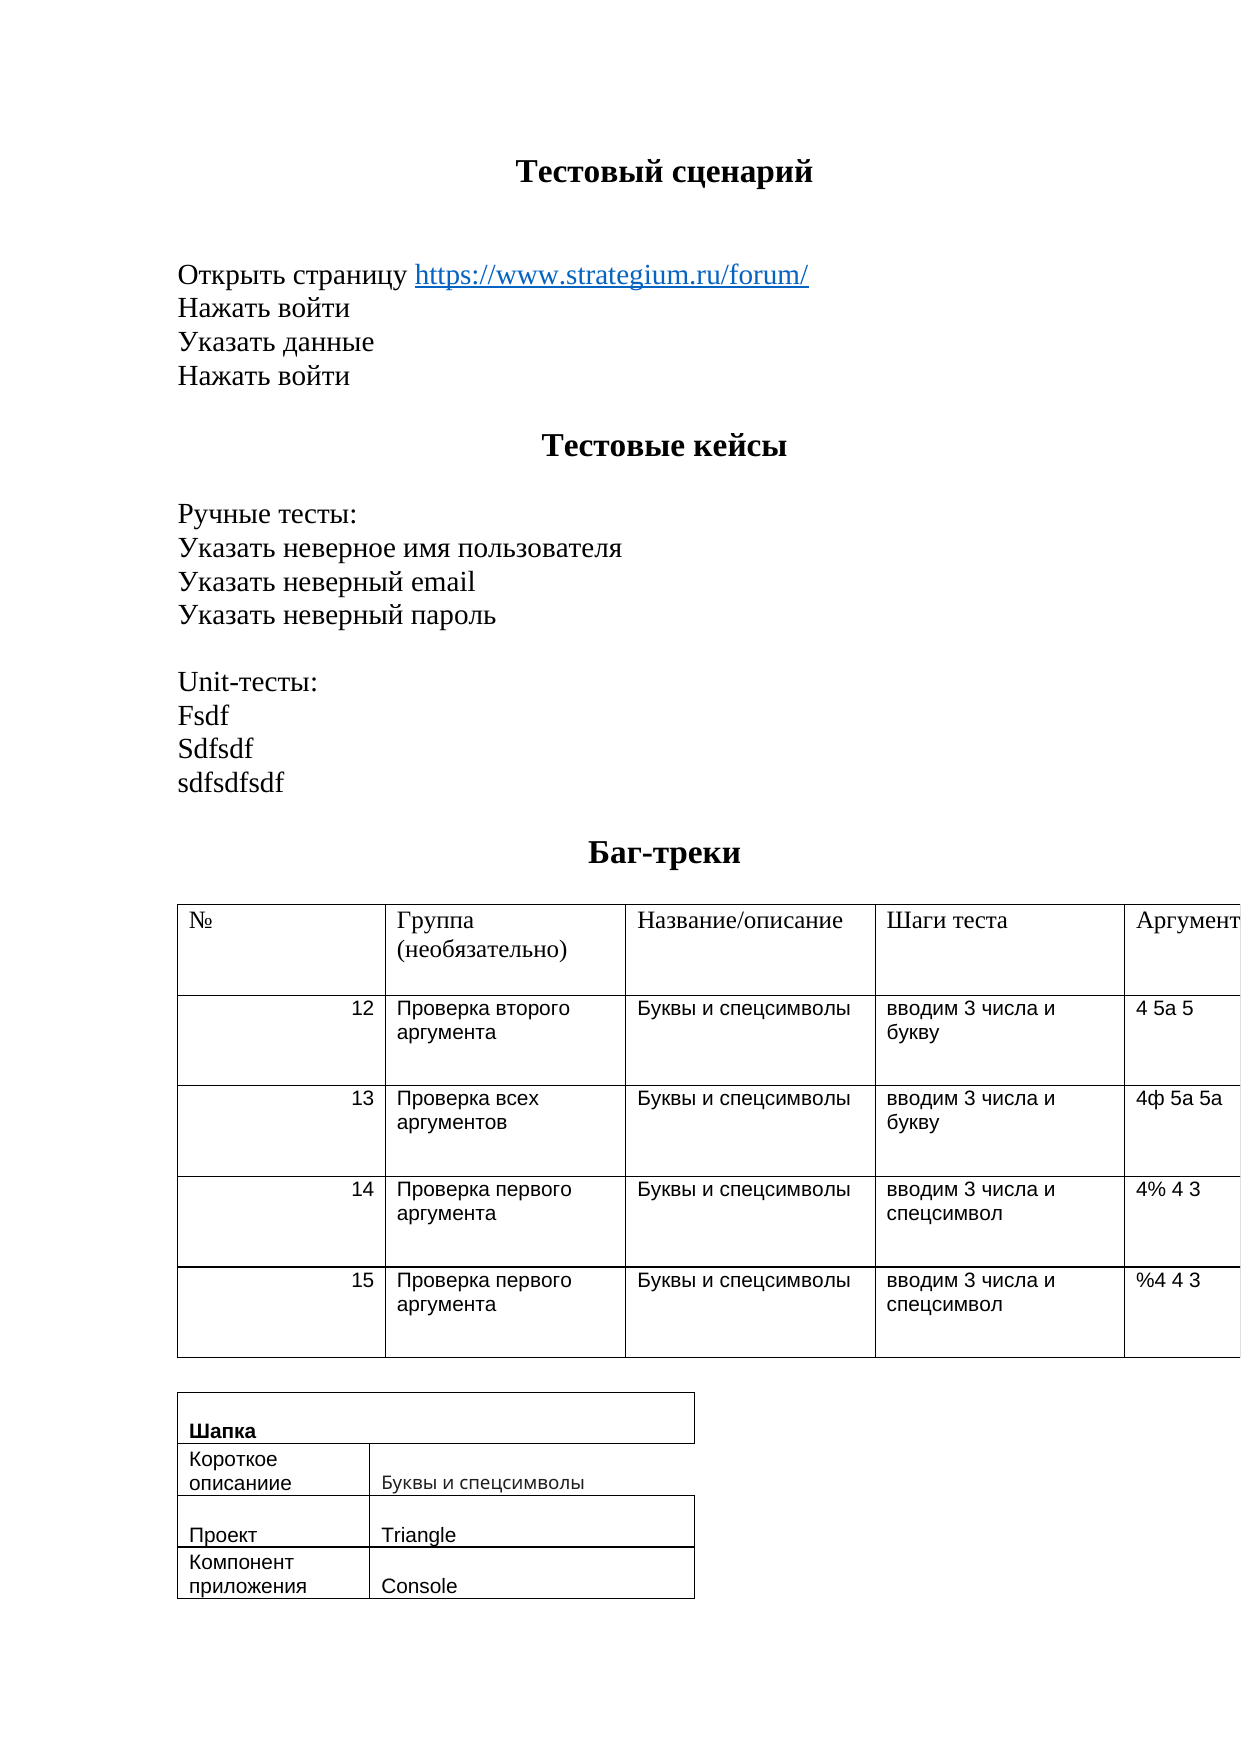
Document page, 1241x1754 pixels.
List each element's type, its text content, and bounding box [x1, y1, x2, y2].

table_cell Буквы и спецсимволы [626, 1268, 875, 1357]
table_cell 13 [178, 1086, 385, 1176]
table_cell Буквы и спецсимволы [626, 1086, 875, 1176]
table_header Название/описание [626, 905, 875, 994]
table_cell Компонент приложения [178, 1548, 369, 1598]
table_cell вводим 3 числа и букву [876, 996, 1124, 1085]
table_header Группа (необязательно) [386, 905, 625, 994]
table_cell вводим 3 числа и спецсимвол [876, 1177, 1124, 1266]
text Баг-треки [177, 832, 1152, 870]
text Тестовый сценарий [177, 152, 1152, 190]
table_cell Буквы и спецсимволы [626, 1177, 875, 1266]
text Unit-тесты: [177, 664, 1152, 698]
table_cell 12 [178, 996, 385, 1085]
text Нажать войти [177, 291, 1152, 324]
table_cell 14 [178, 1177, 385, 1266]
text Ручные тесты: [177, 497, 1152, 530]
table_cell 15 [178, 1268, 385, 1357]
text Указать неверное имя пользователя [177, 530, 1152, 564]
table_cell 4% 4 3 [1125, 1177, 1240, 1266]
table_cell Проект [178, 1496, 369, 1546]
table_header Шаги теста [876, 905, 1124, 994]
table_header № [178, 905, 385, 994]
table_cell Проверка всех аргументов [386, 1086, 625, 1176]
text Нажать войти [177, 358, 1152, 391]
table_header Аргументы [1125, 905, 1240, 994]
table_cell Проверка первого аргумента [386, 1177, 625, 1266]
table_cell Буквы и спецсимволы [626, 996, 875, 1085]
text Fsdf [177, 698, 1152, 731]
table_cell вводим 3 числа и букву [876, 1086, 1124, 1176]
text Указать неверный email [177, 564, 1152, 597]
table_cell Проверка первого аргумента [386, 1268, 625, 1357]
table_cell Console [370, 1548, 694, 1598]
table_cell Проверка второго аргумента [386, 996, 625, 1085]
text Тестовые кейсы [177, 425, 1152, 463]
table_cell 4 5а 5 [1125, 996, 1240, 1085]
table_cell 4ф 5а 5а [1125, 1086, 1240, 1176]
table_cell Triangle [370, 1496, 694, 1546]
table_cell Буквы и спецсимволы [370, 1444, 694, 1495]
text Указать данные [177, 324, 1152, 358]
text Открыть страницу https://www.strategium.ru/forum/ [177, 257, 1152, 291]
text Указать неверный пароль [177, 597, 1152, 631]
table_header Шапка [178, 1393, 694, 1443]
table_cell %4 4 3 [1125, 1268, 1240, 1357]
text Sdfsdf [177, 731, 1152, 765]
table_cell Короткое описаниие [178, 1444, 369, 1495]
table_cell вводим 3 числа и спецсимвол [876, 1268, 1124, 1357]
text sdfsdfsdf [177, 765, 1152, 798]
